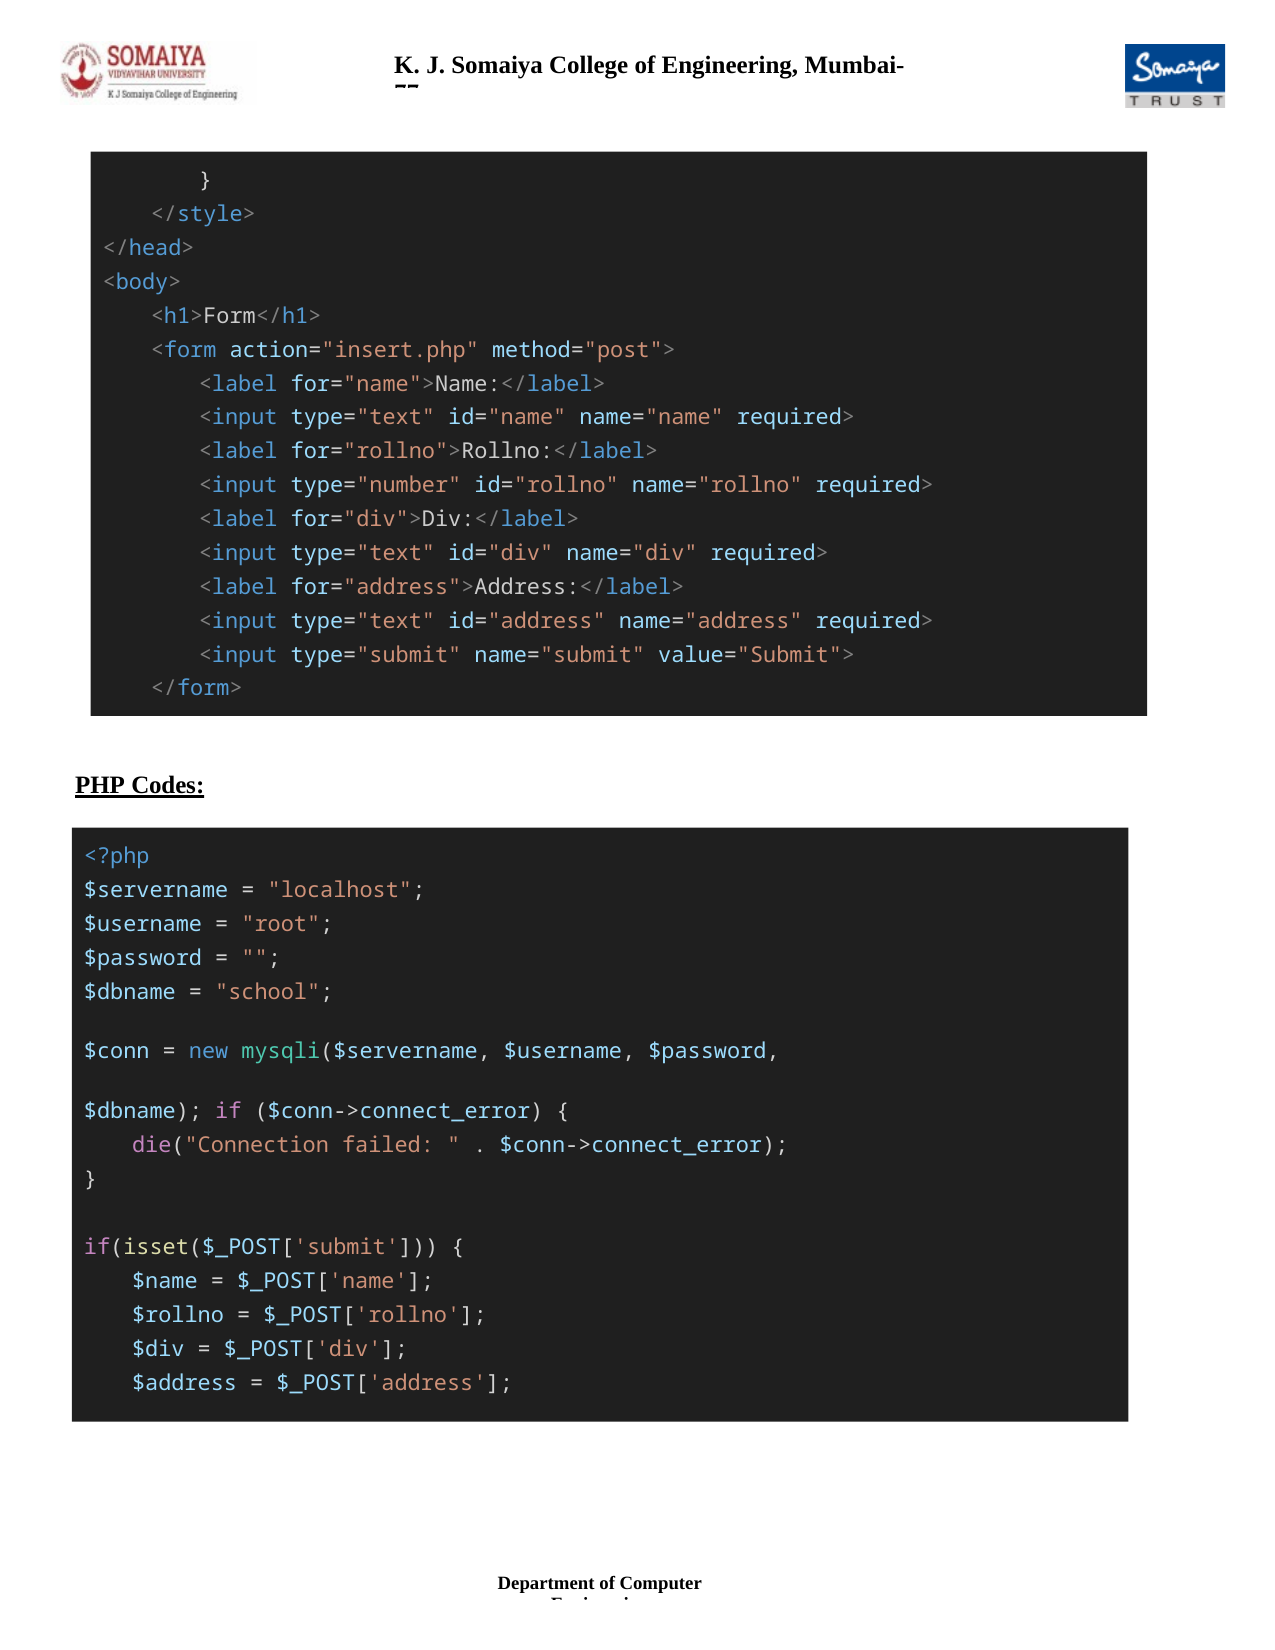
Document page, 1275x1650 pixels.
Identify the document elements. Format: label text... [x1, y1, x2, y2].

subtitle PHP Codes: [75, 770, 1148, 799]
picture [1125, 44, 1225, 108]
picture [59, 41, 257, 105]
